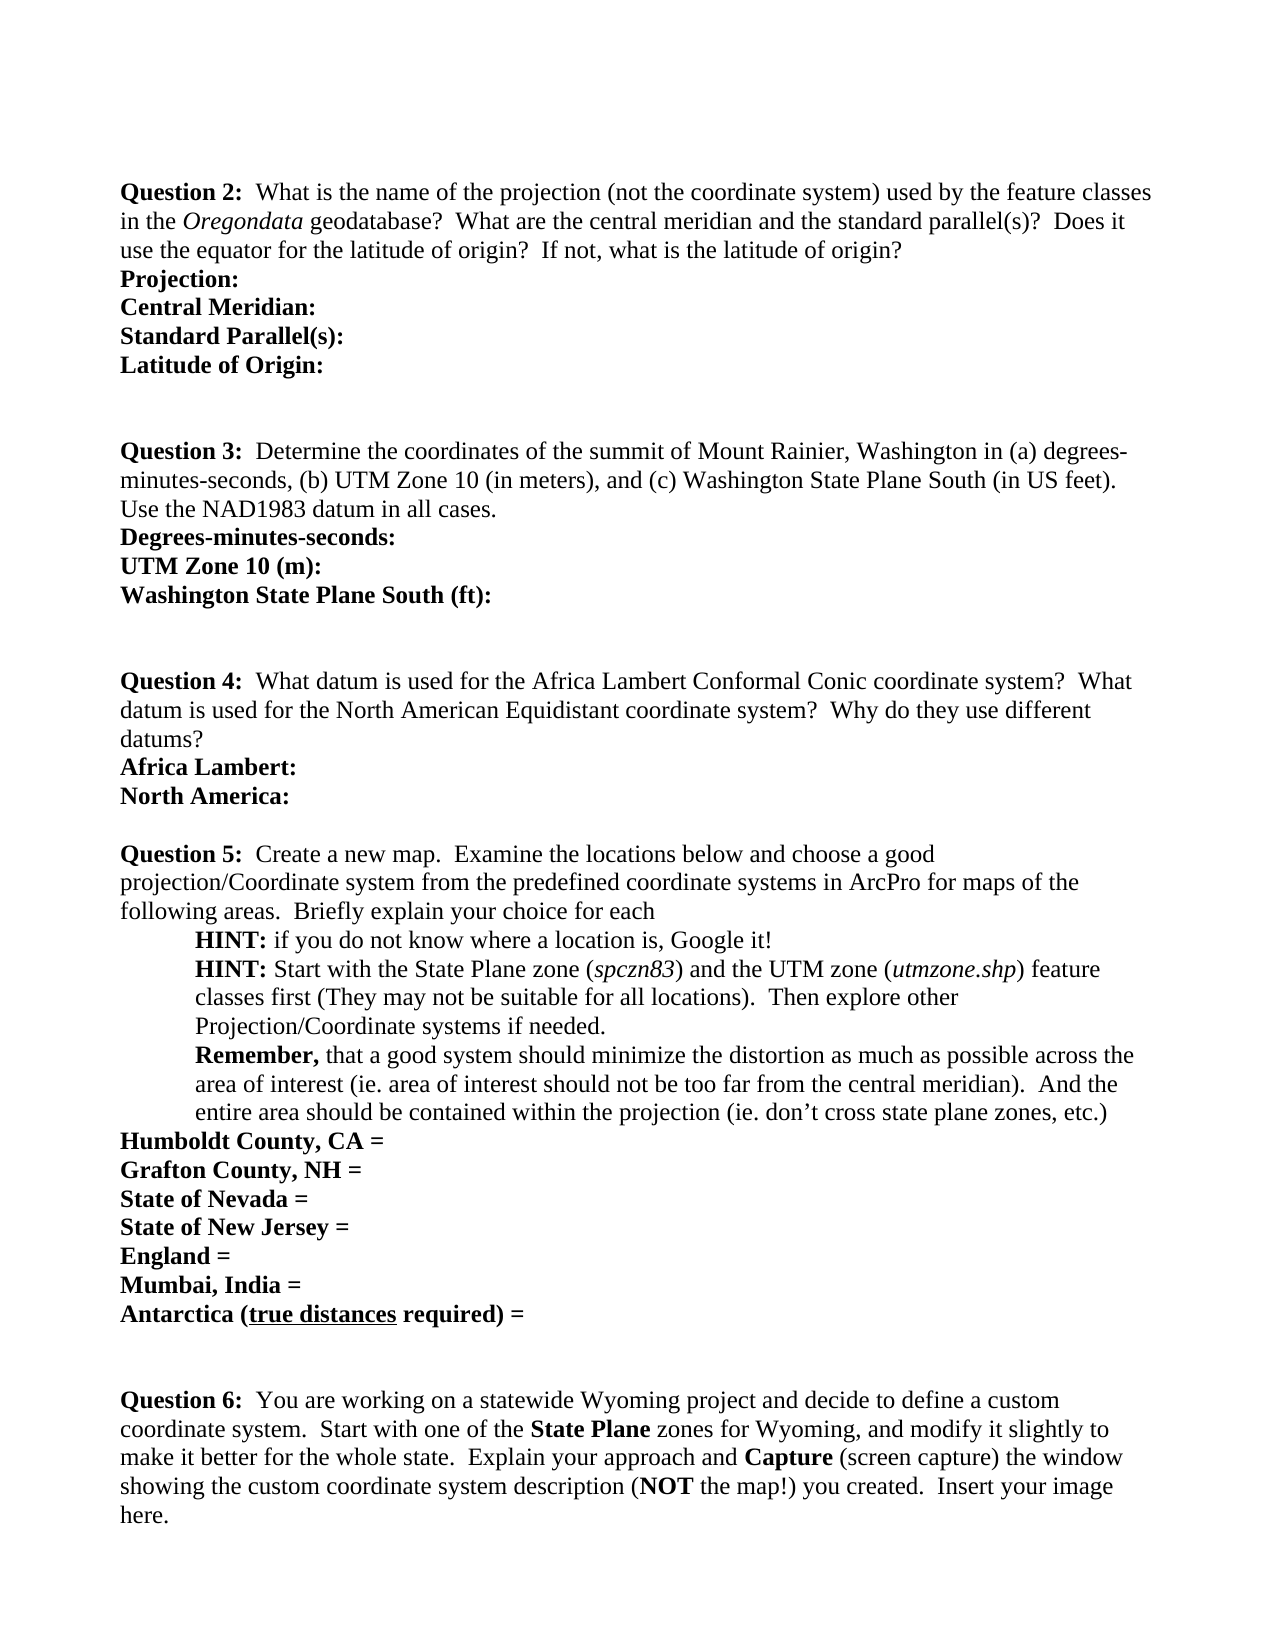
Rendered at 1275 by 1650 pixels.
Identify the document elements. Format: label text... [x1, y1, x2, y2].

text Question 6: You are working on a statewide Wyoming project and decide to define a custom coordinate system. Start with one of the State Plane zones for Wyoming, and modify it slightly to make it better for the whole state. Explain your approach and Capture (screen capture) the window showing the custom coordinate system description (NOT the map!) you created. Insert your image here. [120, 1385, 1155, 1529]
text North America: [120, 781, 1155, 810]
text Projection: [120, 264, 1155, 292]
text Mumbai, India = [120, 1270, 1155, 1299]
text England = [120, 1241, 1155, 1270]
text UTM Zone 10 (m): [120, 551, 1155, 580]
text Humboldt County, CA = [120, 1126, 1155, 1155]
text Standard Parallel(s): [120, 321, 1155, 350]
text State of New Jersey = [120, 1212, 1155, 1241]
text Latitude of Origin: [120, 350, 1155, 379]
text Question 5: Create a new map. Examine the locations below and choose a good projection/Coordinate system from the predefined coordinate systems in ArcPro for maps of the following areas. Briefly explain your choice for each [120, 839, 1155, 925]
text Remember, that a good system should minimize the distortion as much as possible across the area of interest (ie. area of interest should not be too far from the central meridian). And the entire area should be contained within the projection (ie. don’t cross state plane zones, etc.) [195, 1040, 1155, 1126]
text State of Nevada = [120, 1184, 1155, 1212]
text Question 3: Determine the coordinates of the summit of Mount Rainier, Washington in (a) degrees-minutes-seconds, (b) UTM Zone 10 (in meters), and (c) Washington State Plane South (in US feet). Use the NAD1983 datum in all cases. [120, 436, 1155, 522]
text HINT: if you do not know where a location is, Google it! [195, 925, 1155, 954]
text Washington State Plane South (ft): [120, 580, 1155, 609]
text Grafton County, NH = [120, 1155, 1155, 1184]
text Antarctica (true distances required) = [120, 1299, 1155, 1327]
text HINT: Start with the State Plane zone (spczn83) and the UTM zone (utmzone.shp) feature classes first (They may not be suitable for all locations). Then explore other Projection/Coordinate systems if needed. [195, 954, 1155, 1040]
text Question 2: What is the name of the projection (not the coordinate system) used by the feature classes in the Oregondata geodatabase? What are the central meridian and the standard parallel(s)? Does it use the equator for the latitude of origin? If not, what is the latitude of origin? [120, 177, 1155, 264]
text Degrees-minutes-seconds: [120, 522, 1155, 551]
text Question 4: What datum is used for the Africa Lambert Conformal Conic coordinate system? What datum is used for the North American Equidistant coordinate system? Why do they use different datums? [120, 666, 1155, 752]
text Africa Lambert: [120, 752, 1155, 781]
text Central Meridian: [120, 292, 1155, 321]
